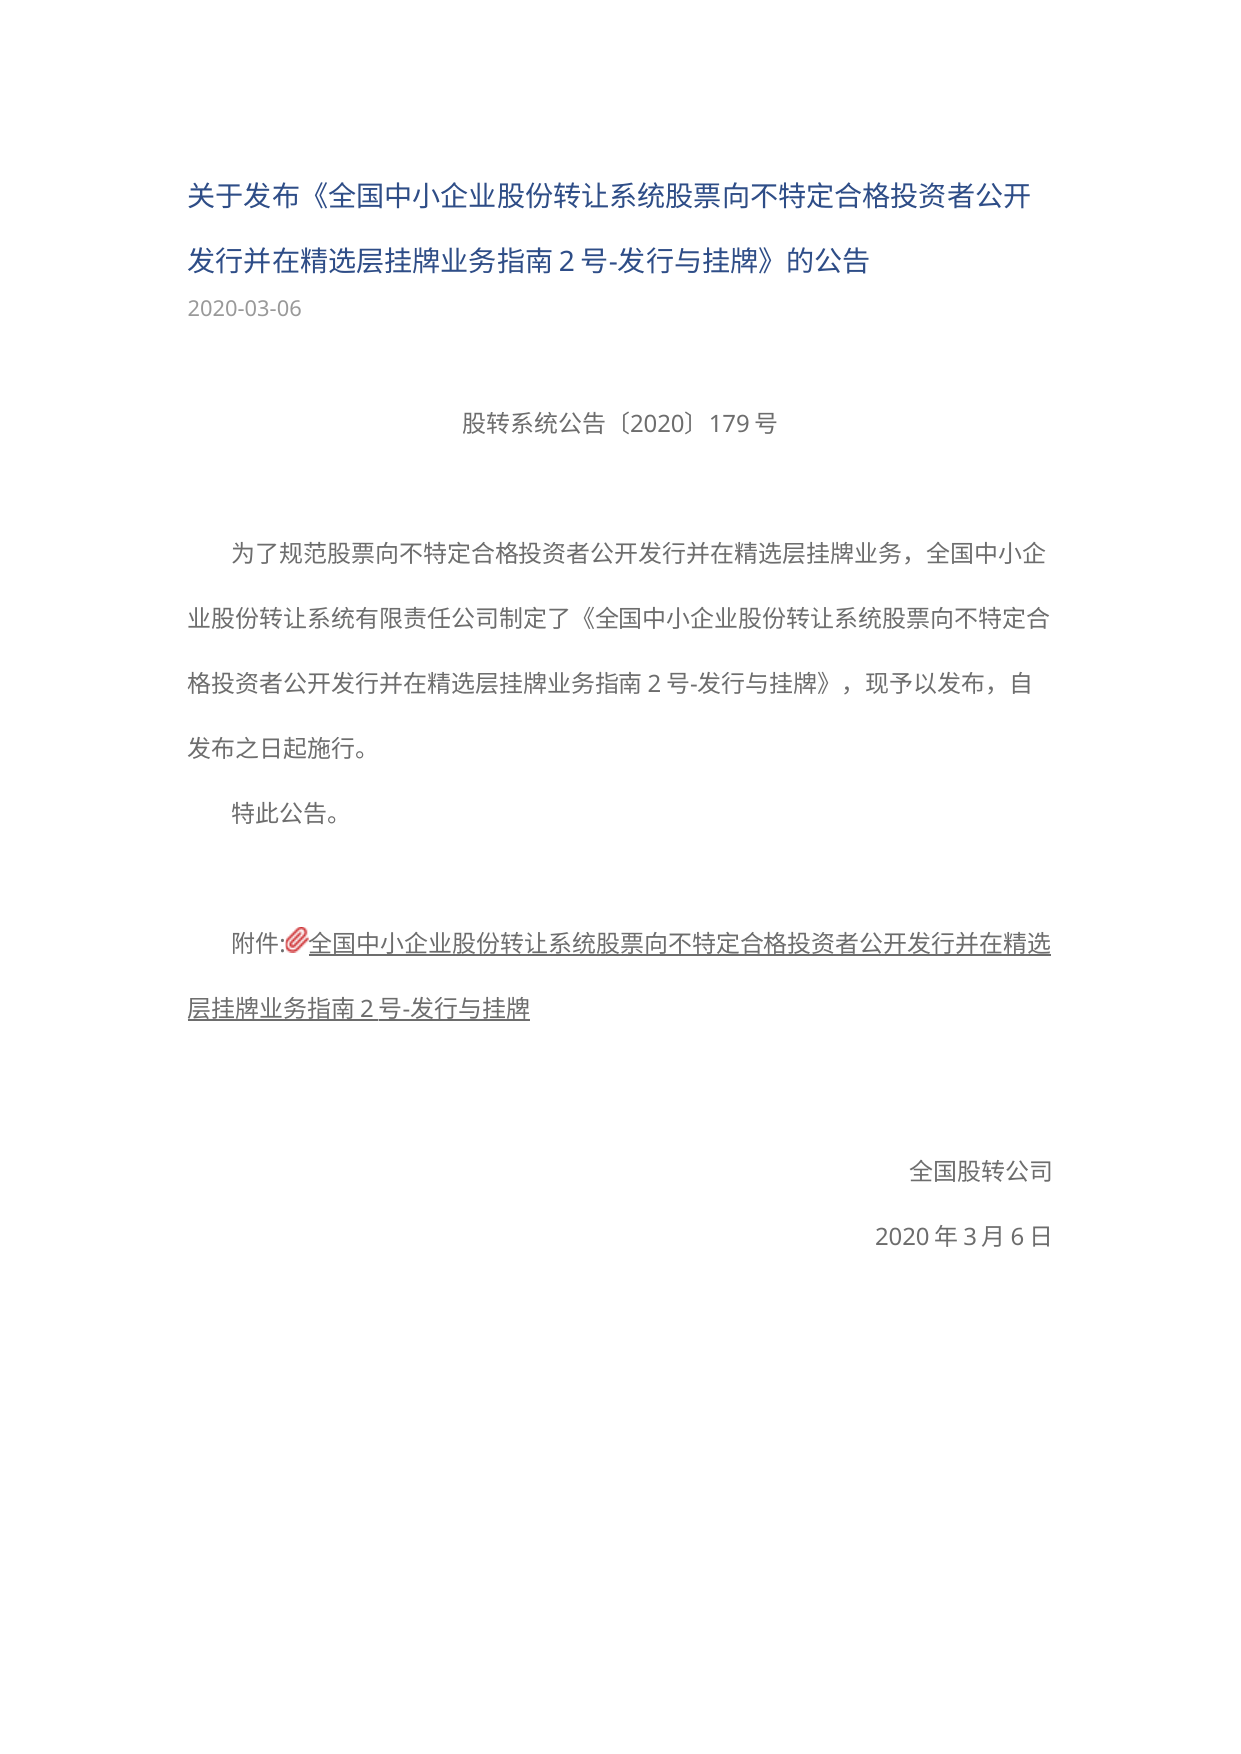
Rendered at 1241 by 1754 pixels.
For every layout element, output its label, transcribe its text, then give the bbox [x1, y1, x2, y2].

text 为了规范股票向不特定合格投资者公开发行并在精选层挂牌业务，全国中小企业股份转让系统有限责任公司制定了《全国中小企业股份转让系统股票向不特定合格投资者公开发行并在精选层挂牌业务指南2号-发行与挂牌》，现予以发布，自发布之日起施行。 [187, 519, 1053, 779]
text 全国股转公司 [187, 1137, 1053, 1202]
text 关于发布《全国中小企业股份转让系统股票向不特定合格投资者公开发行并在精选层挂牌业务指南2号-发行与挂牌》的公告 [187, 162, 1053, 292]
text 特此公告。 [187, 779, 1053, 844]
picture [285, 927, 309, 953]
text 2020-03-06 [187, 292, 1053, 324]
text 股转系统公告〔2020〕179号 [187, 389, 1053, 454]
text 2020年3月6日 [187, 1202, 1053, 1267]
text 附件:全国中小企业股份转让系统股票向不特定合格投资者公开发行并在精选层挂牌业务指南2号-发行与挂牌 [187, 909, 1053, 1039]
